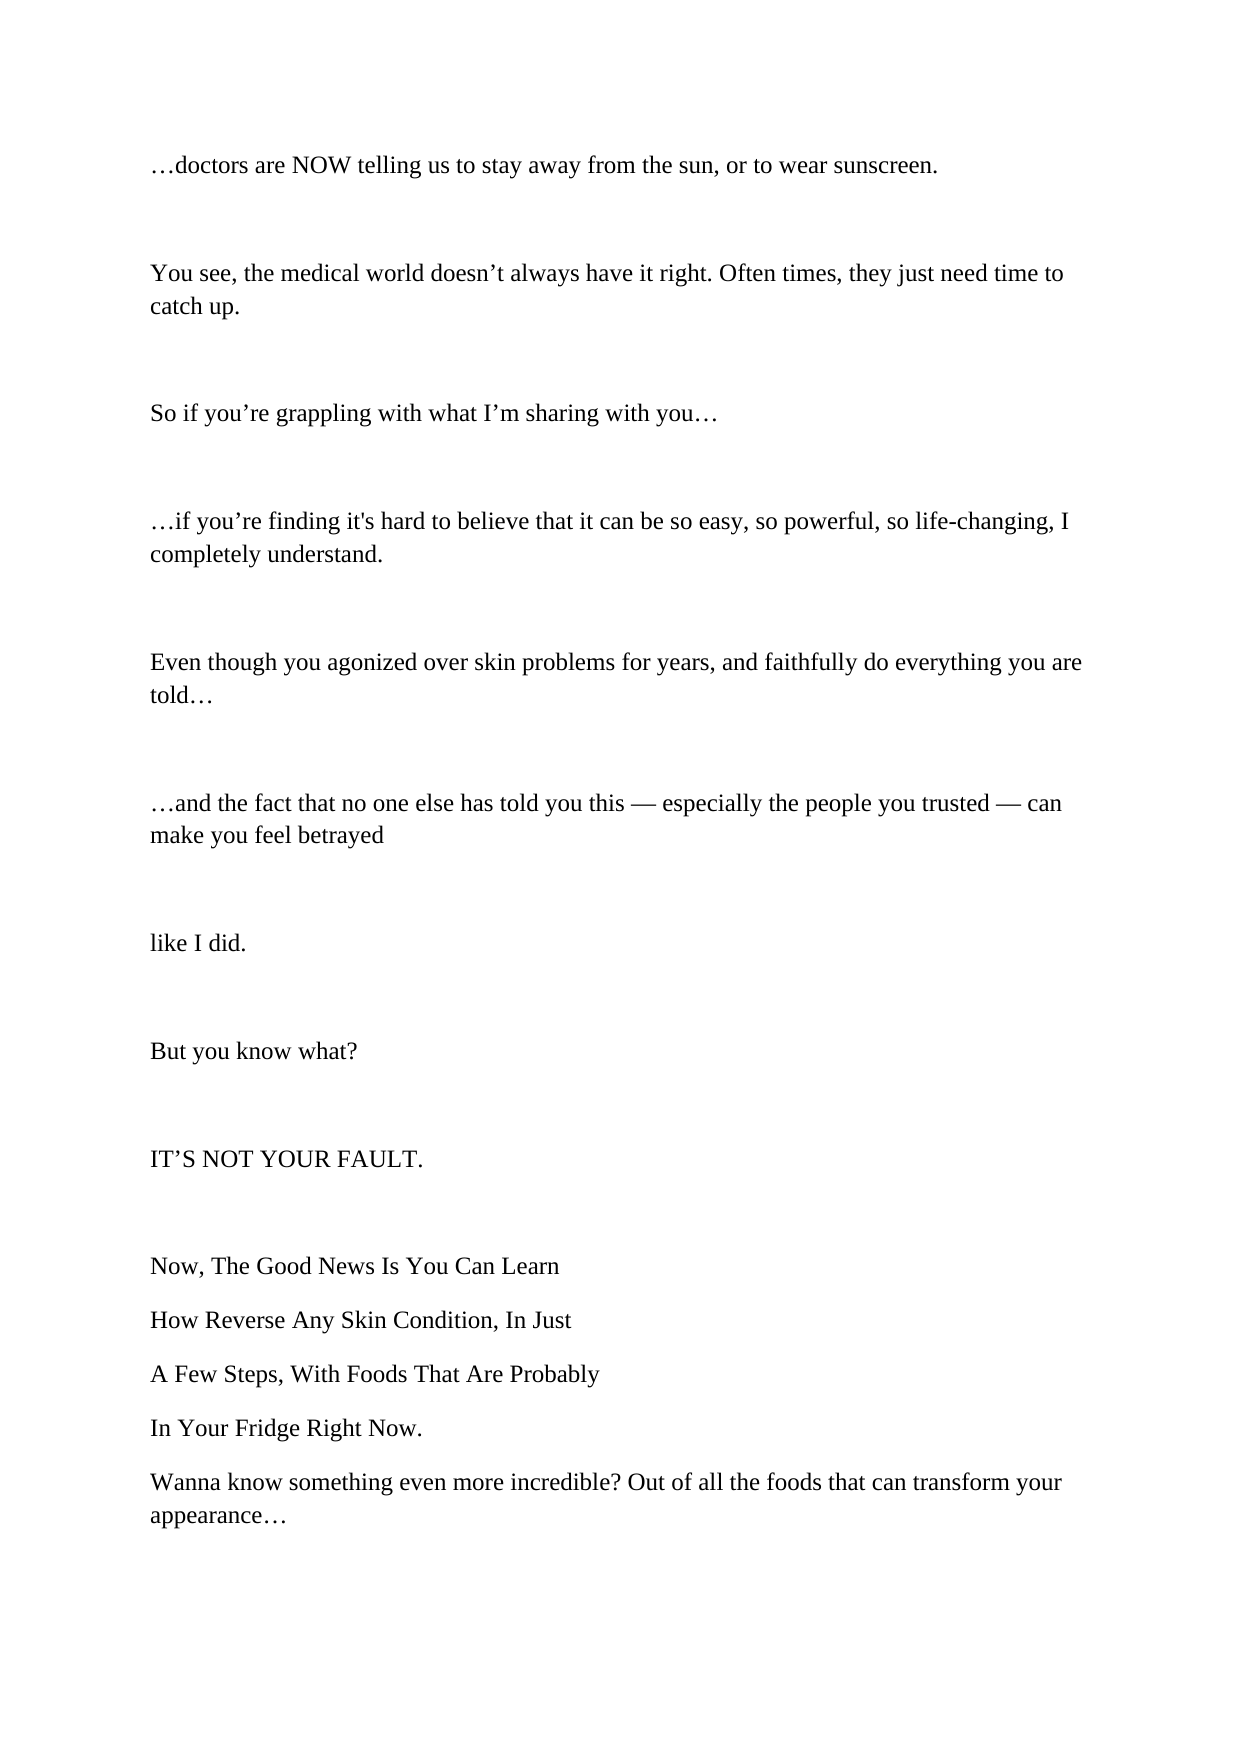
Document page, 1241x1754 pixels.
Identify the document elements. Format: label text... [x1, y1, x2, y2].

text Wanna know something even more incredible? Out of all the foods that can transform your appearance… [150, 1467, 1090, 1529]
text A Few Steps, With Foods That Are Probably [150, 1359, 1090, 1388]
text In Your Fridge Right Now. [150, 1413, 1090, 1442]
text You see, the medical world doesn’t always have it right. Often times, they just need time to catch up. [150, 258, 1090, 319]
text But you know what? [150, 1036, 1090, 1065]
text Even though you agonized over skin problems for years, and faithfully do everything you are told… [150, 647, 1090, 709]
text …if you’re finding it's hard to believe that it can be so easy, so powerful, so life-changing, I completely understand. [150, 506, 1090, 568]
text like I did. [150, 928, 1090, 957]
text …and the fact that no one else has told you this — especially the people you trusted — can make you feel betrayed [150, 788, 1090, 849]
text …doctors are NOW telling us to stay away from the sun, or to wear sunscreen. [150, 150, 1090, 179]
text IT’S NOT YOUR FAULT. [150, 1144, 1090, 1172]
text So if you’re grappling with what I’m sharing with you… [150, 398, 1090, 427]
text Now, The Good News Is You Can Learn [150, 1251, 1090, 1280]
text How Reverse Any Skin Condition, In Just [150, 1305, 1090, 1334]
